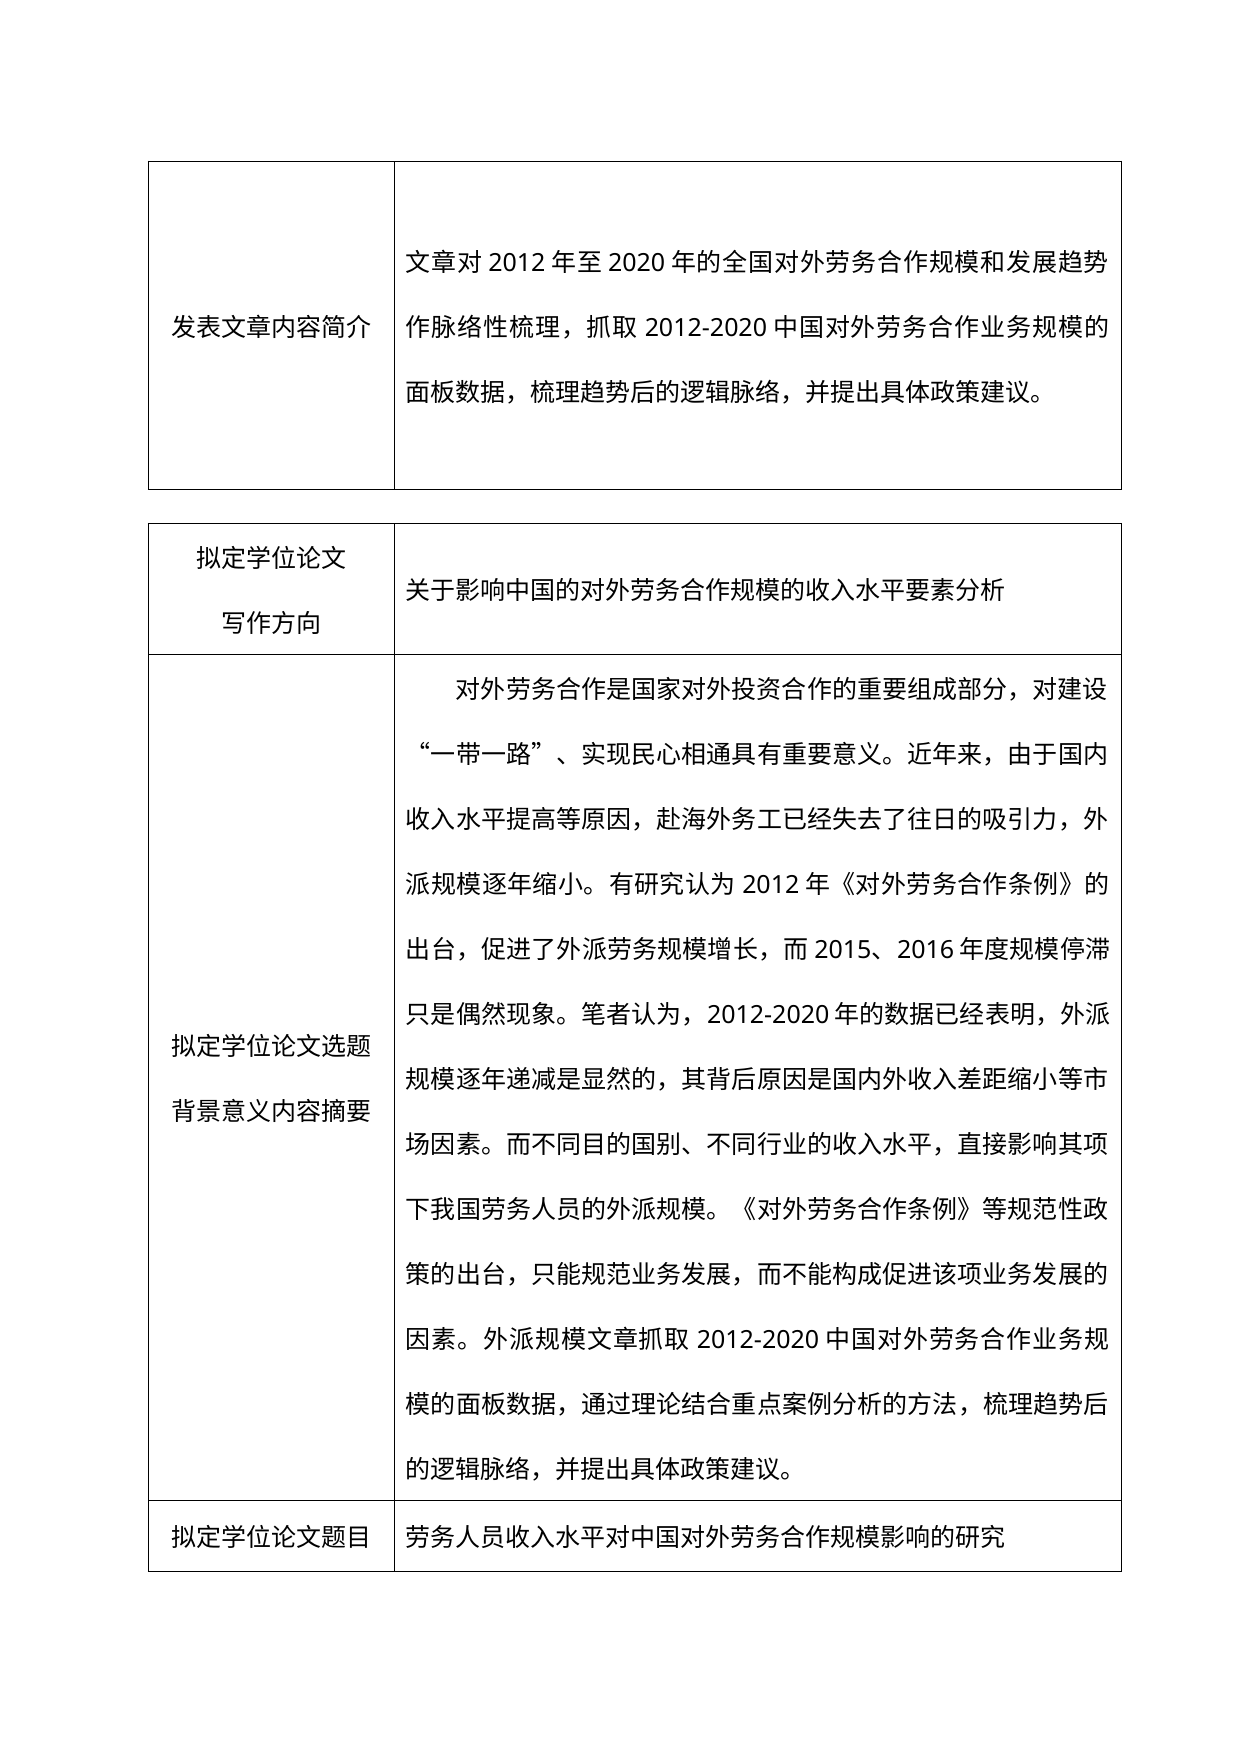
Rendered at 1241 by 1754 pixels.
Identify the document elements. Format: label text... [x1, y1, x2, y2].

table_cell 劳务人员收入水平对中国对外劳务合作规模影响的研究 [395, 1501, 1121, 1571]
table_cell 拟定学位论文题目 [149, 1501, 394, 1571]
table_cell 拟定学位论文选题背景意义内容摘要 [149, 655, 394, 1500]
table_cell 发表文章内容简介 [149, 162, 394, 489]
table_cell 文章对2012年至2020年的全国对外劳务合作规模和发展趋势作脉络性梳理，抓取2012-2020中国对外劳务合作业务规模的面板数据，梳理趋势后的逻辑脉络，并提出具体政策建议。 [395, 162, 1121, 489]
table_cell 对外劳务合作是国家对外投资合作的重要组成部分，对建设“一带一路”、实现民心相通具有重要意义。近年来，由于国内收入水平提高等原因，赴海外务工已经失去了往日的吸引力，外派规模逐年缩小。有研究认为2012年《对外劳务合作条例》的出台，促进了外派劳务规模增长，而2015、2016年度规模停滞只是偶然现象。笔者认为，2012-2020年的数据已经表明，外派规模逐年递减是显然的，其背后原因是国内外收入差距缩小等市场因素。而不同目的国别、不同行业的收入水平，直接影响其项下我国劳务人员的外派规模。《对外劳务合作条例》等规范性政策的出台，只能规范业务发展，而不能构成促进该项业务发展的因素。外派规模文章抓取2012-2020中国对外劳务合作业务规模的面板数据，通过理论结合重点案例分析的方法，梳理趋势后的逻辑脉络，并提出具体政策建议。 [395, 655, 1121, 1500]
table_header 关于影响中国的对外劳务合作规模的收入水平要素分析 [395, 524, 1121, 654]
table_header 拟定学位论文 写作方向 [149, 524, 394, 654]
